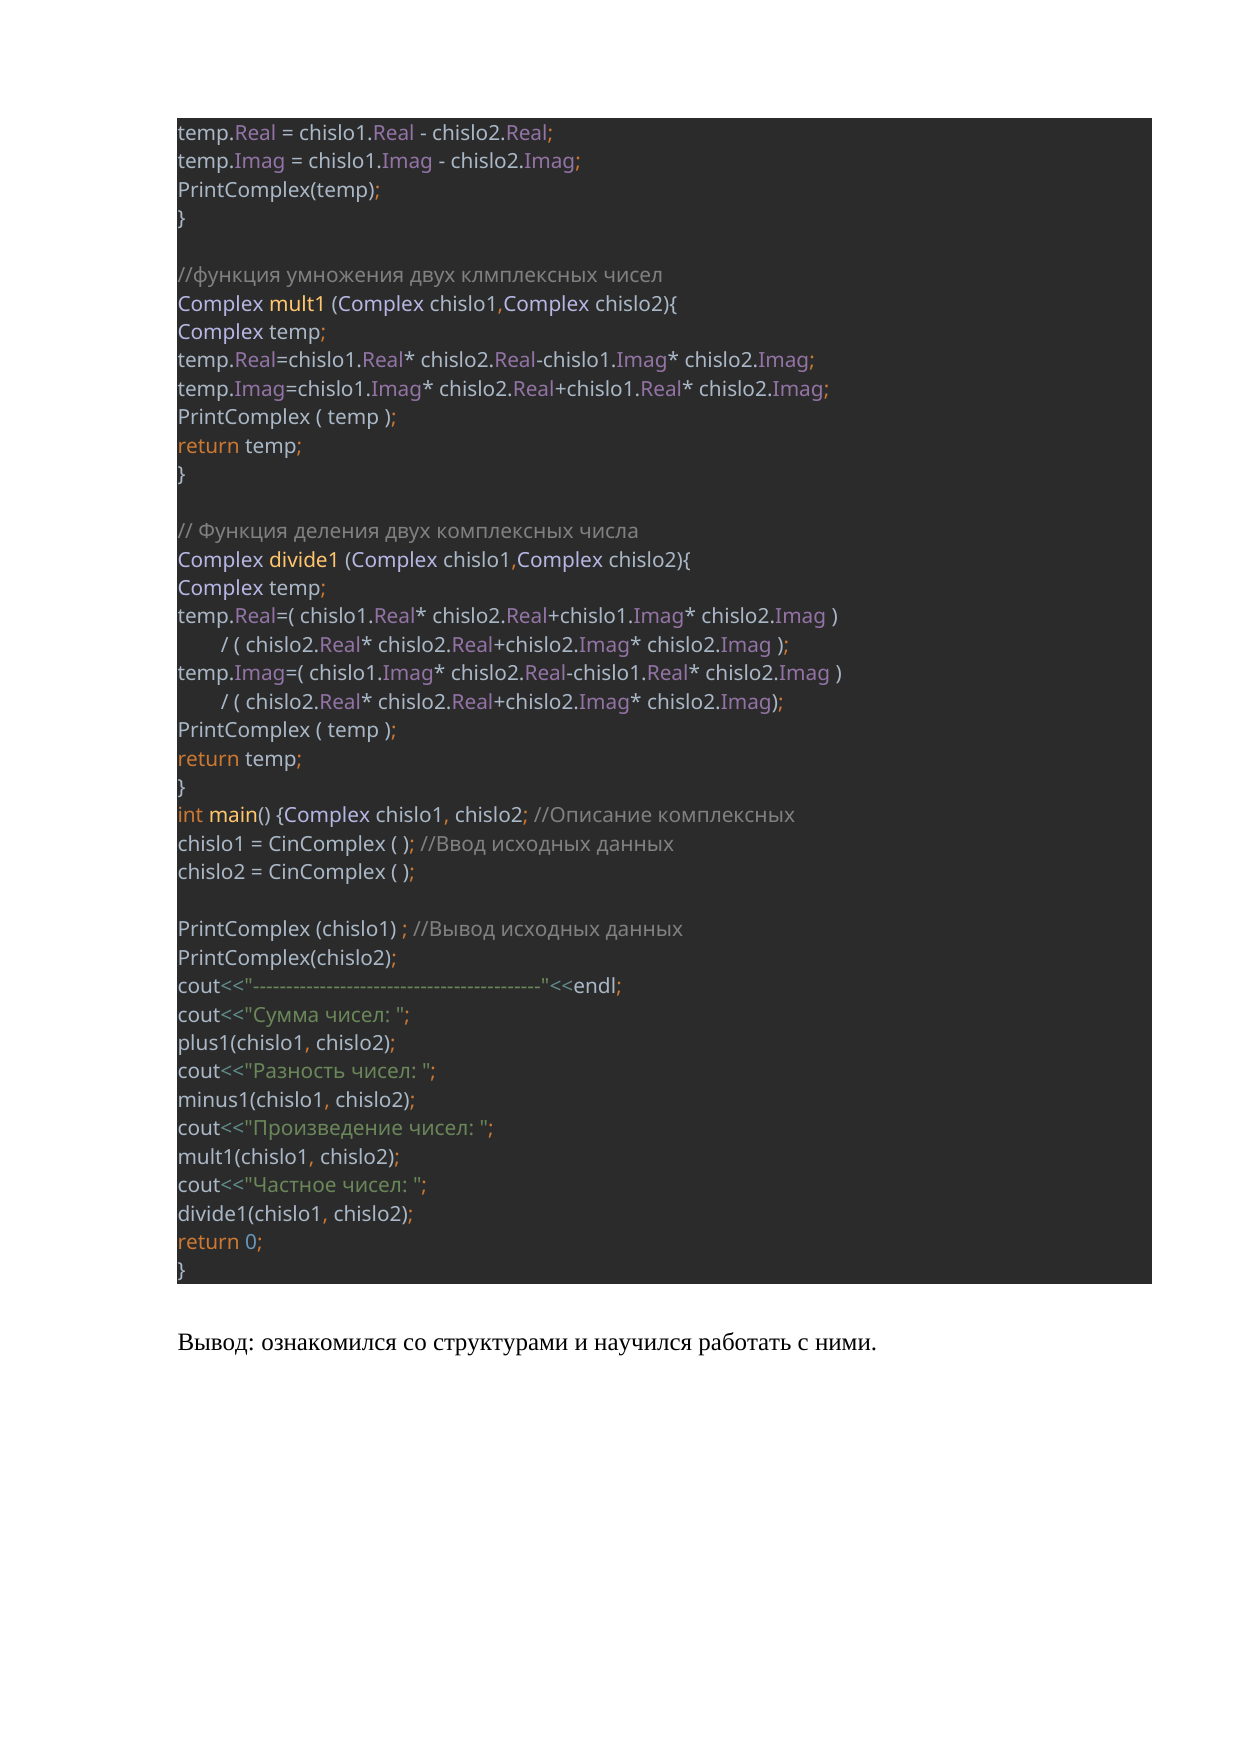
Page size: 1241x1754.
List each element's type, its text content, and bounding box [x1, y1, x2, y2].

text Вывод: ознакомился со структурами и научился работать с ними. [177, 1327, 1152, 1356]
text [177, 118, 1152, 1284]
